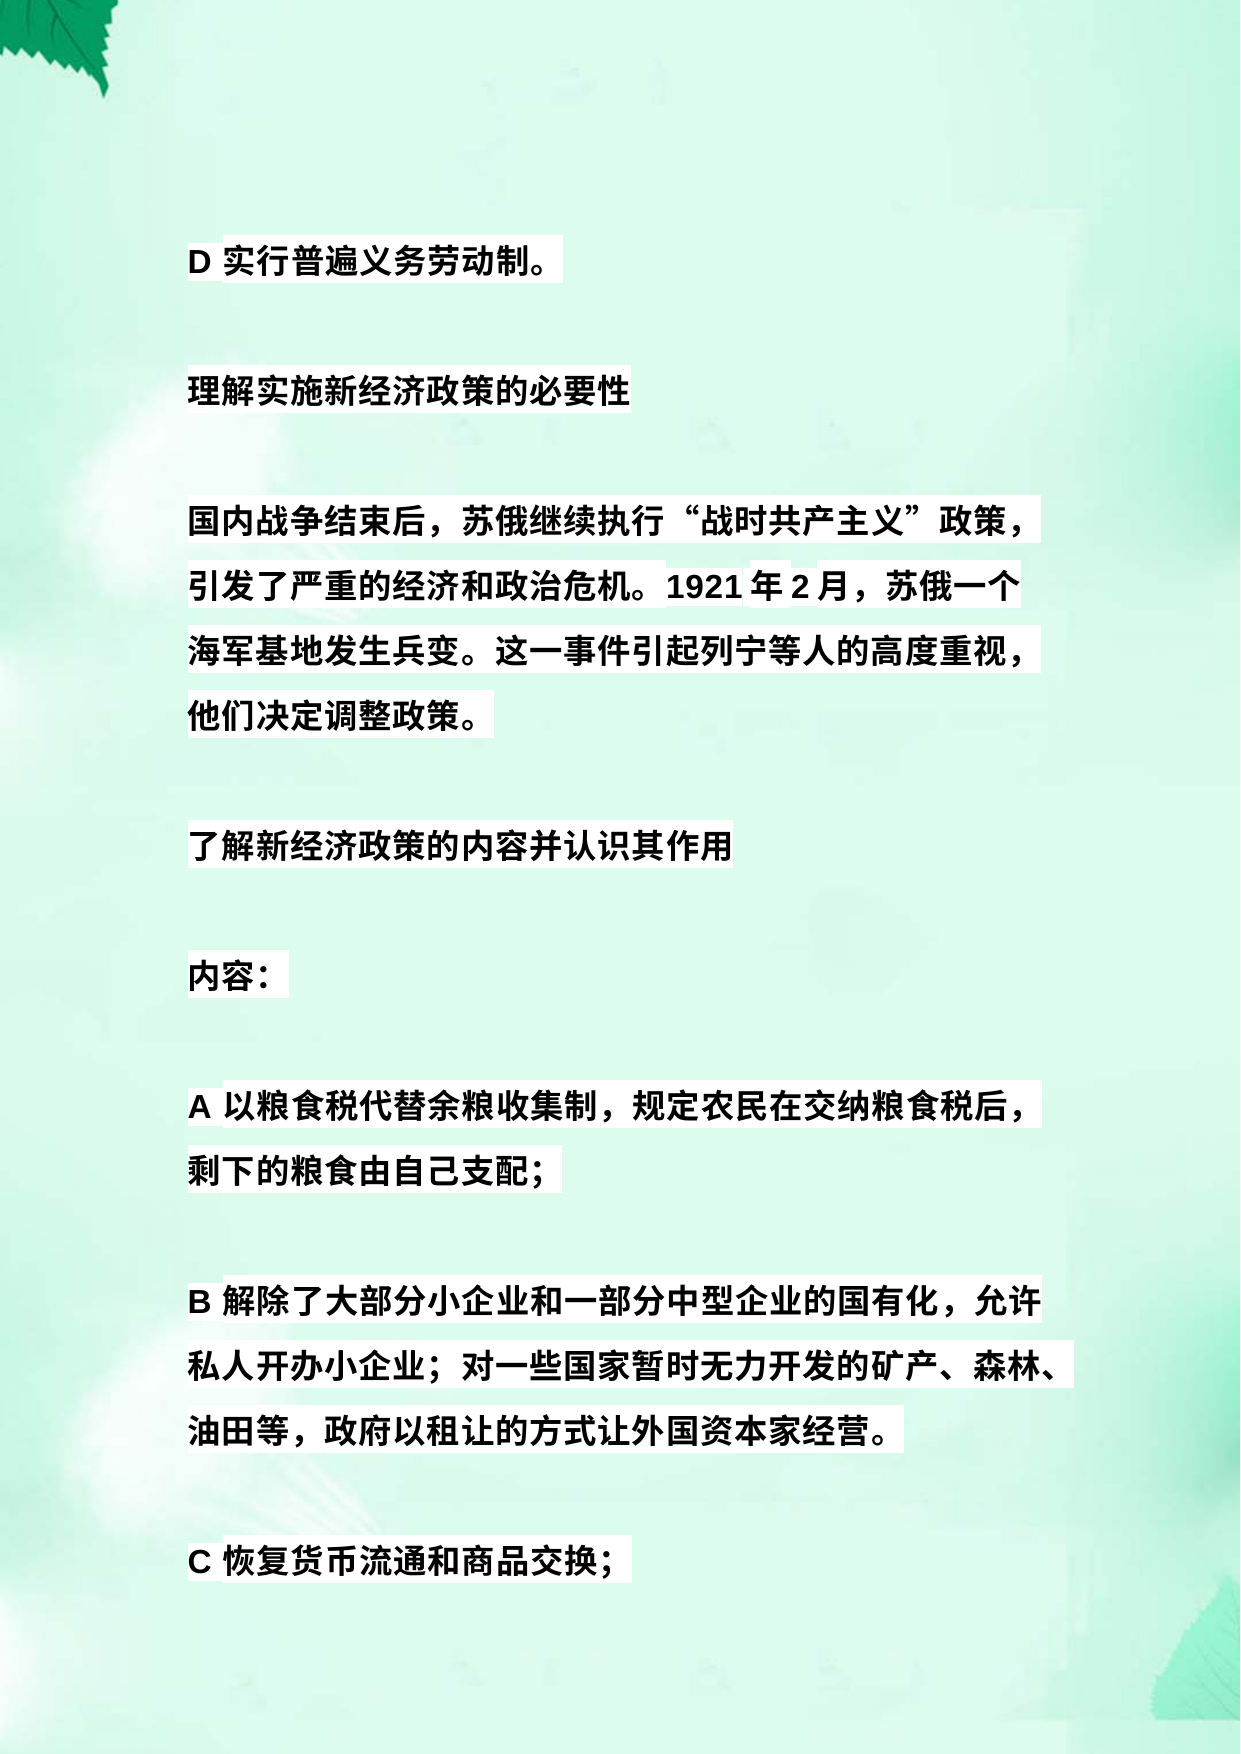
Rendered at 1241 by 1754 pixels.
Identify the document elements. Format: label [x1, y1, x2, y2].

picture [0, 0, 1241, 1754]
text [187, 162, 1053, 1592]
